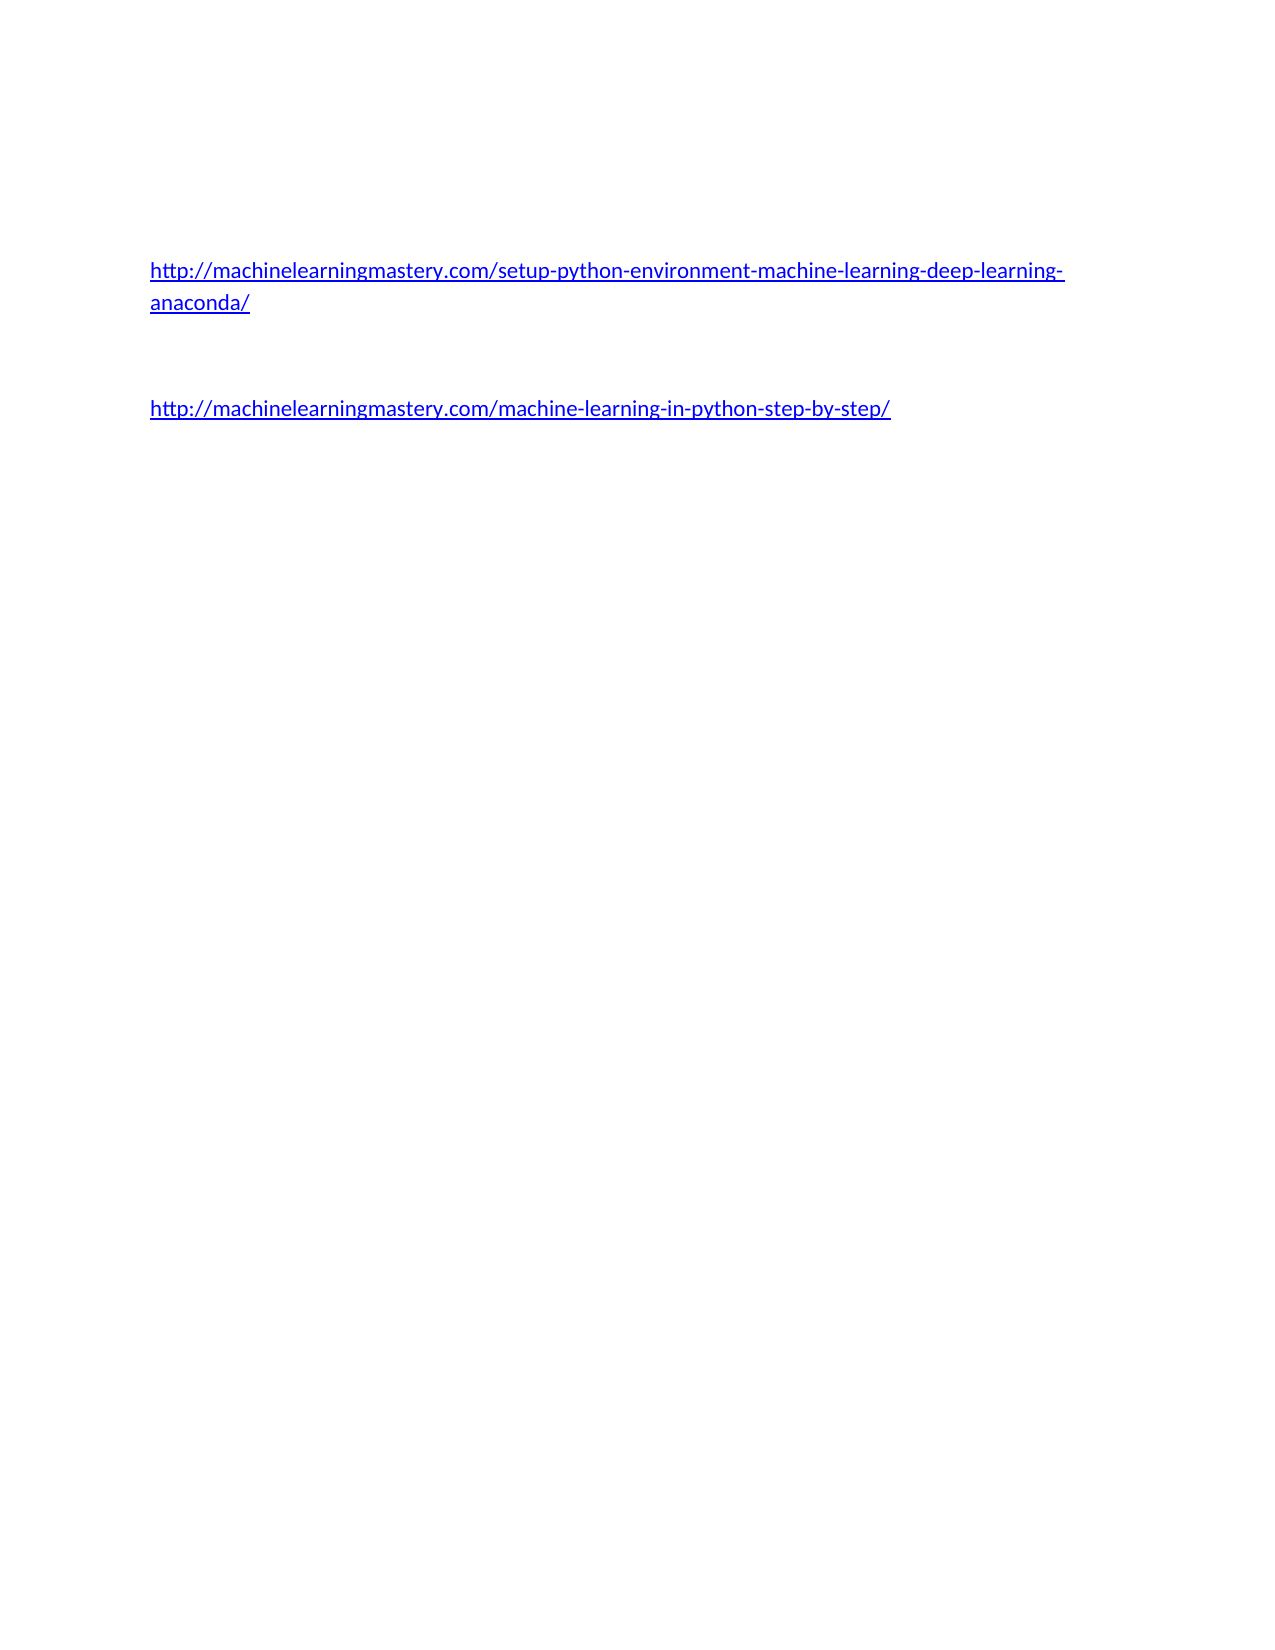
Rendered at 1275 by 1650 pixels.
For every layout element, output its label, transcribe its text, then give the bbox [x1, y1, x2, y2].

text http://machinelearningmastery.com/machine-learning-in-python-step-by-step/ [150, 394, 1125, 422]
text http://machinelearningmastery.com/setup-python-environment-machine-learning-deep-learning-anaconda/ [150, 256, 1125, 316]
